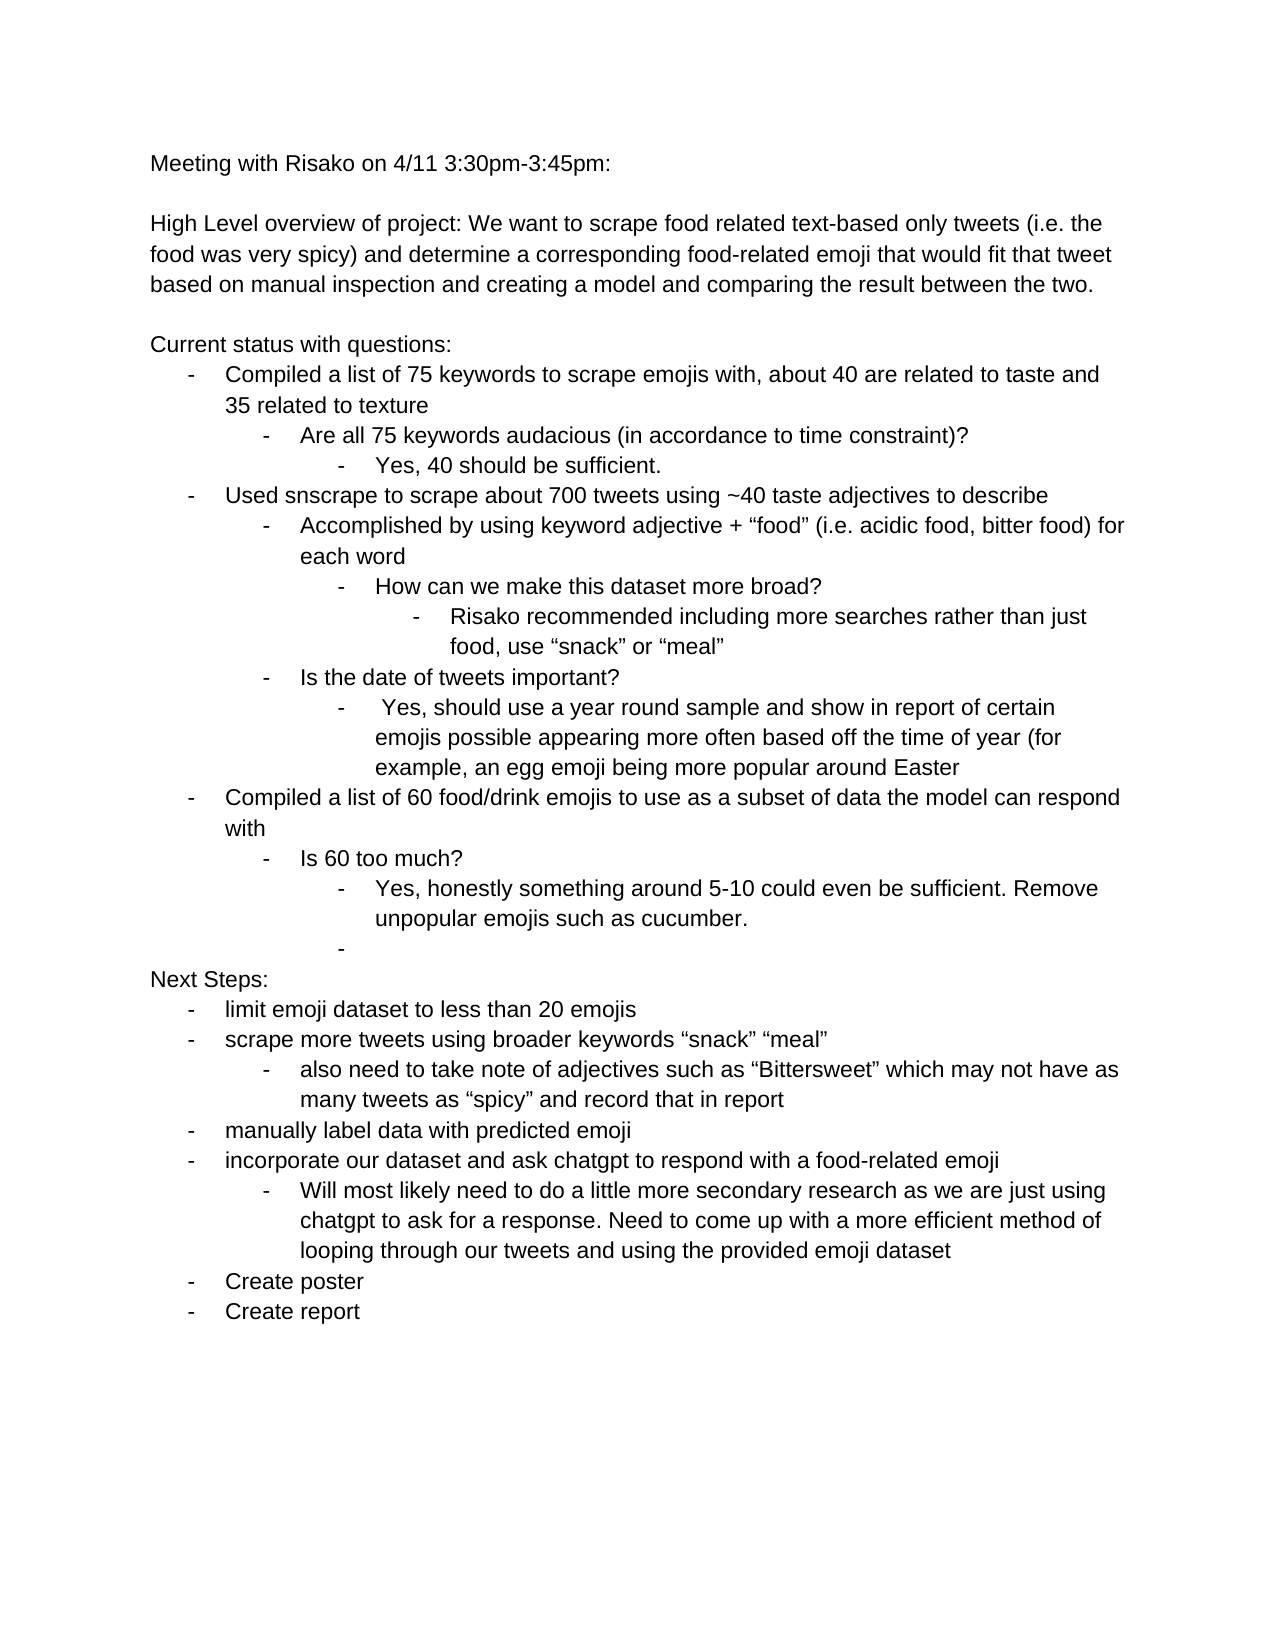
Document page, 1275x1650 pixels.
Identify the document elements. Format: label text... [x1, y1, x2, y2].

list also need to take note of adjectives such as “Bittersweet” which may not have as many tweets as “spicy” and record that in report [262, 1056, 1125, 1113]
list How can we make this dataset more broad? [337, 573, 1125, 599]
list Yes, should use a year round sample and show in report of certain emojis possible appearing more often based off the time of year (for example, an egg emoji being more popular around Easter [337, 694, 1125, 781]
list Will most likely need to do a little more secondary research as we are just using chatgpt to ask for a response. Need to come up with a more efficient method of looping through our tweets and using the provided emoji dataset [262, 1177, 1125, 1264]
text Meeting with Risako on 4/11 3:30pm-3:45pm: [150, 150, 1125, 176]
text Next Steps: [150, 966, 1125, 992]
list Accomplished by using keyword adjective + “food” (i.e. acidic food, bitter food) for each word [262, 512, 1125, 569]
list Are all 75 keywords audacious (in accordance to time constraint)? [262, 422, 1125, 448]
list Create report [187, 1298, 1125, 1324]
list Yes, 40 should be sufficient. [337, 452, 1125, 478]
list manually label data with predicted emoji [187, 1117, 1125, 1143]
list Is 60 too much? [262, 845, 1125, 871]
list Risako recommended including more searches rather than just food, use “snack” or “meal” [412, 603, 1125, 660]
list limit emoji dataset to less than 20 emojis [187, 996, 1125, 1022]
list Create poster [187, 1268, 1125, 1294]
list scrape more tweets using broader keywords “snack” “meal” [187, 1026, 1125, 1052]
list Compiled a list of 75 keywords to scrape emojis with, about 40 are related to taste and 35 related to texture [187, 361, 1125, 418]
list Used snscrape to scrape about 700 tweets using ~40 taste adjectives to describe [187, 482, 1125, 509]
list Is the date of tweets important? [262, 663, 1125, 690]
text High Level overview of project: We want to scrape food related text-based only tweets (i.e. the food was very spicy) and determine a corresponding food-related emoji that would fit that tweet based on manual inspection and creating a model and comparing the result between the two. [150, 210, 1125, 297]
list incorporate our dataset and ask chatgpt to respond with a food-related emoji [187, 1147, 1125, 1173]
text Current status with questions: [150, 331, 1125, 358]
list Compiled a list of 60 food/drink emojis to use as a subset of data the model can respond with [187, 784, 1125, 841]
list Yes, honestly something around 5-10 could even be sufficient. Remove unpopular emojis such as cucumber. [337, 875, 1125, 932]
